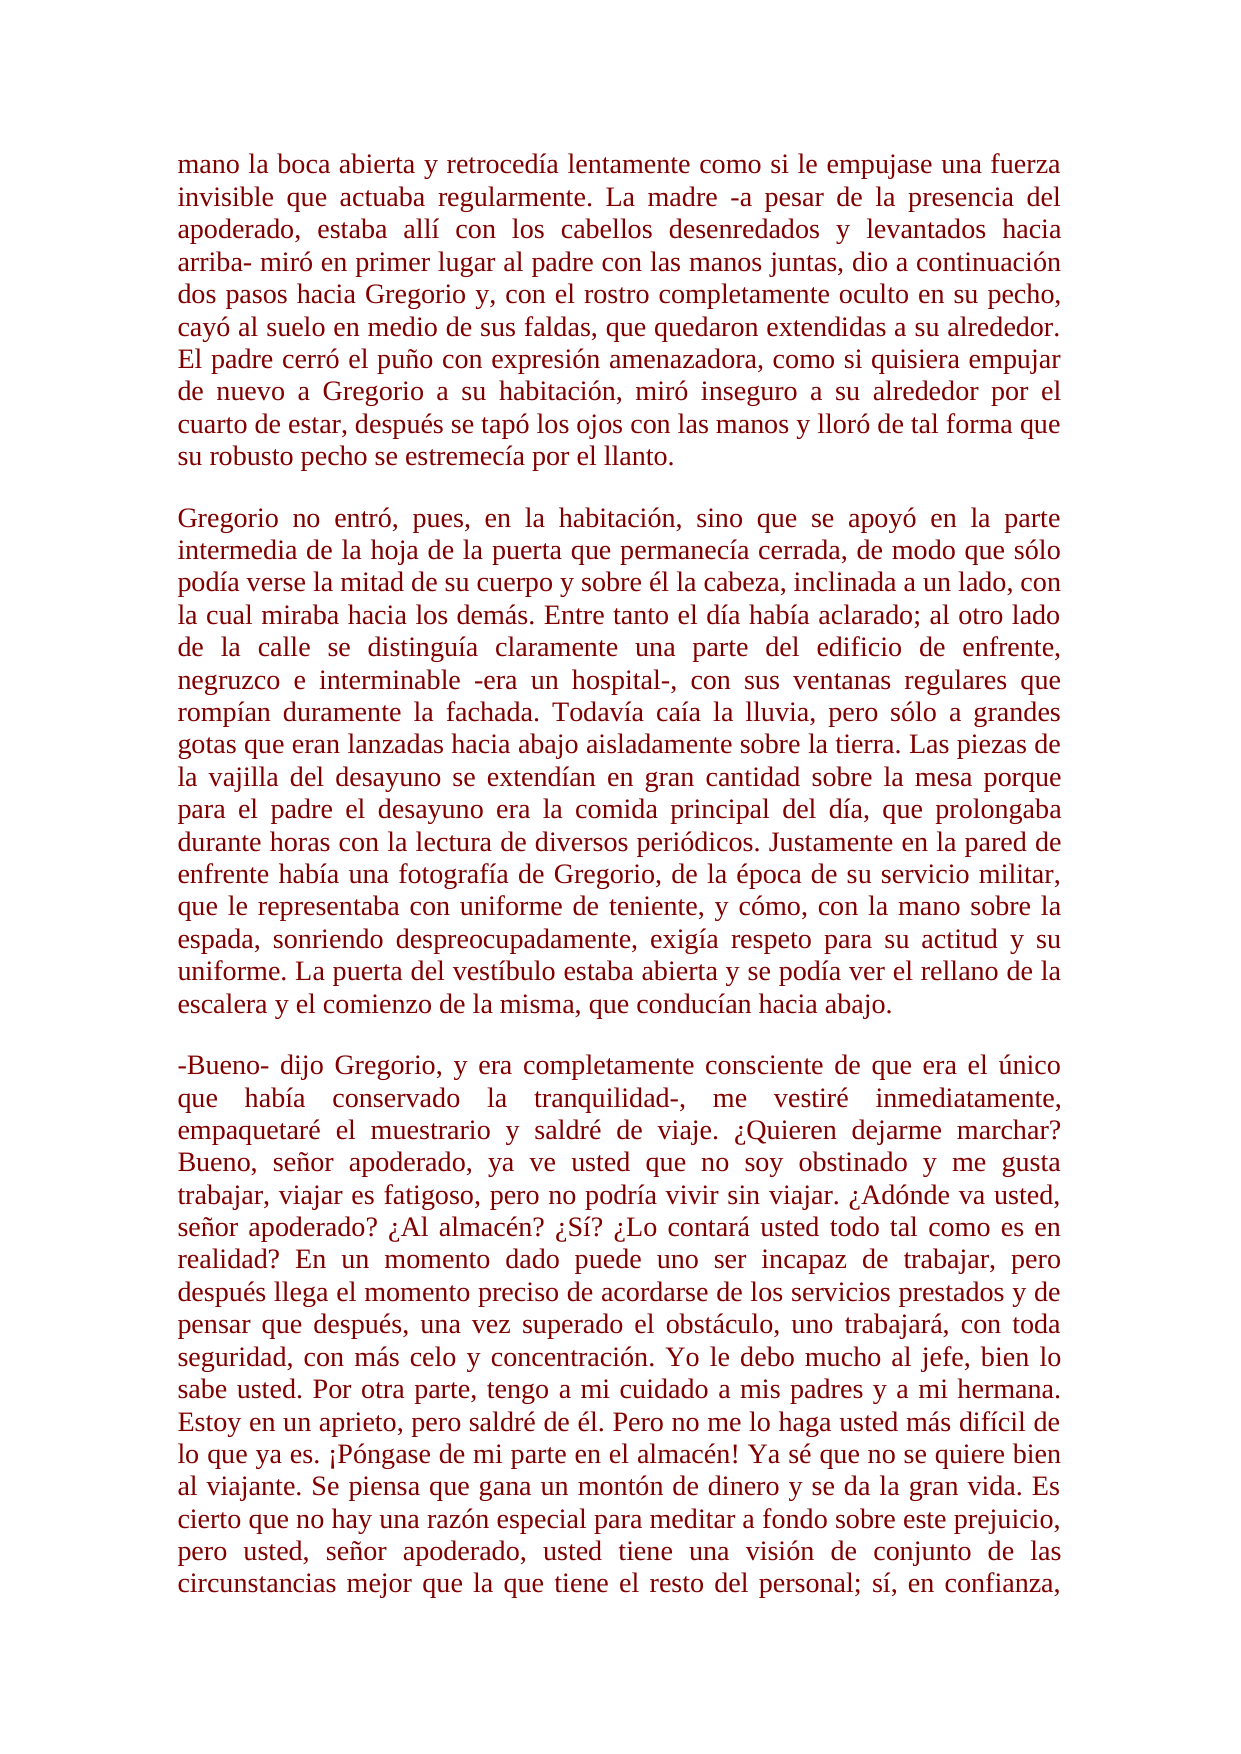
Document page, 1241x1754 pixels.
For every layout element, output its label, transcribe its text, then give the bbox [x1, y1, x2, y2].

text Gregorio no entró, pues, en la habitación, sino que se apoyó en la parte intermedia de la hoja de la puerta que permanecía cerrada, de modo que sólo podía verse la mitad de su cuerpo y sobre él la cabeza, inclinada a un lado, con la cual miraba hacia los demás. Entre tanto el día había aclarado; al otro lado de la calle se distinguía claramente una parte del edificio de enfrente, negruzco e interminable -era un hospital-, con sus ventanas regulares que rompían duramente la fachada. Todavía caía la lluvia, pero sólo a grandes gotas que eran lanzadas hacia abajo aisladamente sobre la tierra. Las piezas de la vajilla del desayuno se extendían en gran cantidad sobre la mesa porque para el padre el desayuno era la comida principal del día, que prolongaba durante horas con la lectura de diversos periódicos. Justamente en la pared de enfrente había una fotografía de Gregorio, de la época de su servicio militar, que le representaba con uniforme de teniente, y cómo, con la mano sobre la espada, sonriendo despreocupadamente, exigía respeto para su actitud y su uniforme. La puerta del vestíbulo estaba abierta y se podía ver el rellano de la escalera y el comienzo de la misma, que conducían hacia abajo. [177, 501, 1063, 1019]
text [177, 148, 1063, 472]
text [177, 1048, 1063, 1599]
